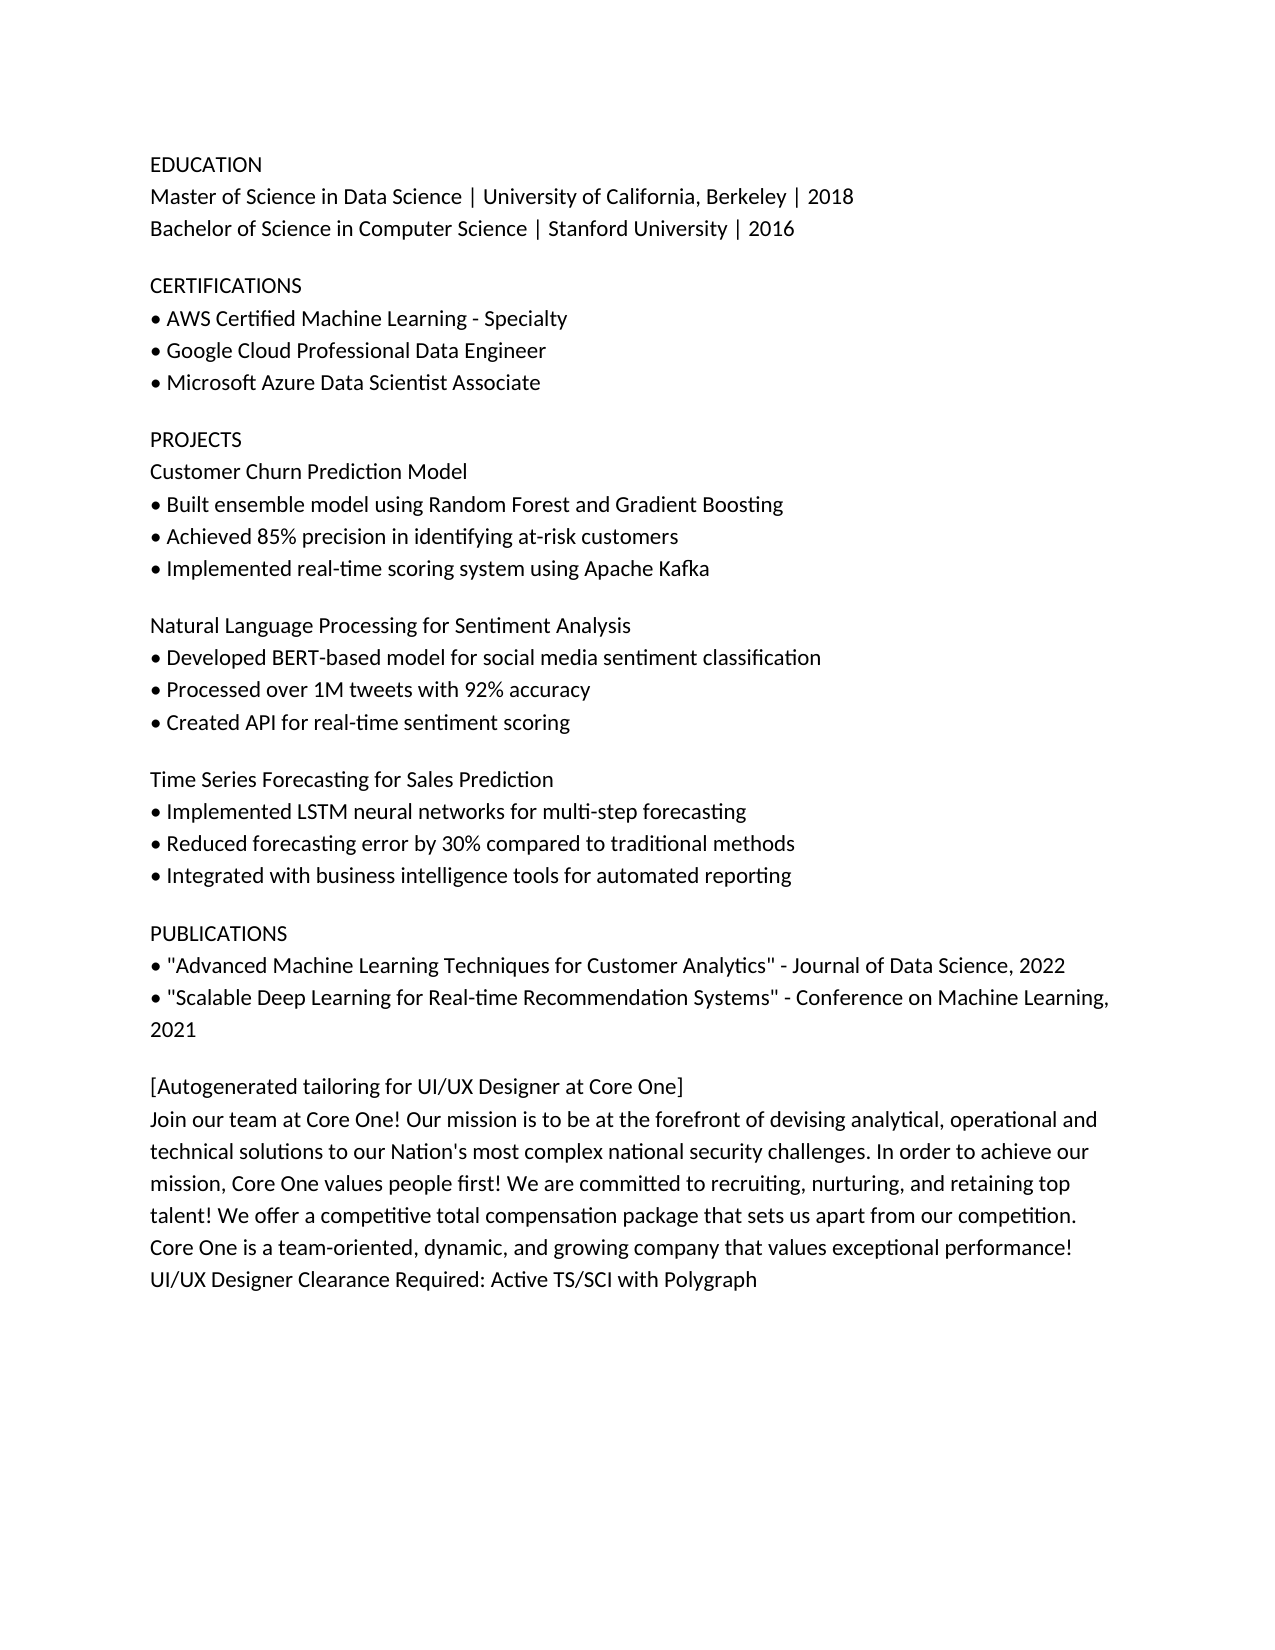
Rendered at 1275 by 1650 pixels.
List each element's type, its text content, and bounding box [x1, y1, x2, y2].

text EDUCATION Master of Science in Data Science | University of California, Berkeley | 2018 Bachelor of Science in Computer Science | Stanford University | 2016 [150, 150, 1125, 242]
text Natural Language Processing for Sentiment Analysis • Developed BERT-based model for social media sentiment classification • Processed over 1M tweets with 92% accuracy • Created API for real-time sentiment scoring [150, 611, 1125, 736]
text PROJECTS Customer Churn Prediction Model • Built ensemble model using Random Forest and Gradient Boosting • Achieved 85% precision in identifying at-risk customers • Implemented real-time scoring system using Apache Kafka [150, 425, 1125, 582]
text Time Series Forecasting for Sales Prediction • Implemented LSTM neural networks for multi-step forecasting • Reduced forecasting error by 30% compared to traditional methods • Integrated with business intelligence tools for automated reporting [150, 765, 1125, 889]
text CERTIFICATIONS • AWS Certified Machine Learning - Specialty • Google Cloud Professional Data Engineer • Microsoft Azure Data Scientist Associate [150, 272, 1125, 396]
text [Autogenerated tailoring for UI/UX Designer at Core One] Join our team at Core One! Our mission is to be at the forefront of devising analytical, operational and technical solutions to our Nation's most complex national security challenges. In order to achieve our mission, Core One values people first! We are committed to recruiting, nurturing, and retaining top talent! We offer a competitive total compensation package that sets us apart from our competition. Core One is a team-oriented, dynamic, and growing company that values exceptional performance! UI/UX Designer Clearance Required: Active TS/SCI with Polygraph [150, 1072, 1125, 1294]
text PUBLICATIONS • "Advanced Machine Learning Techniques for Customer Analytics" - Journal of Data Science, 2022 • "Scalable Deep Learning for Real-time Recommendation Systems" - Conference on Machine Learning, 2021 [150, 919, 1125, 1043]
